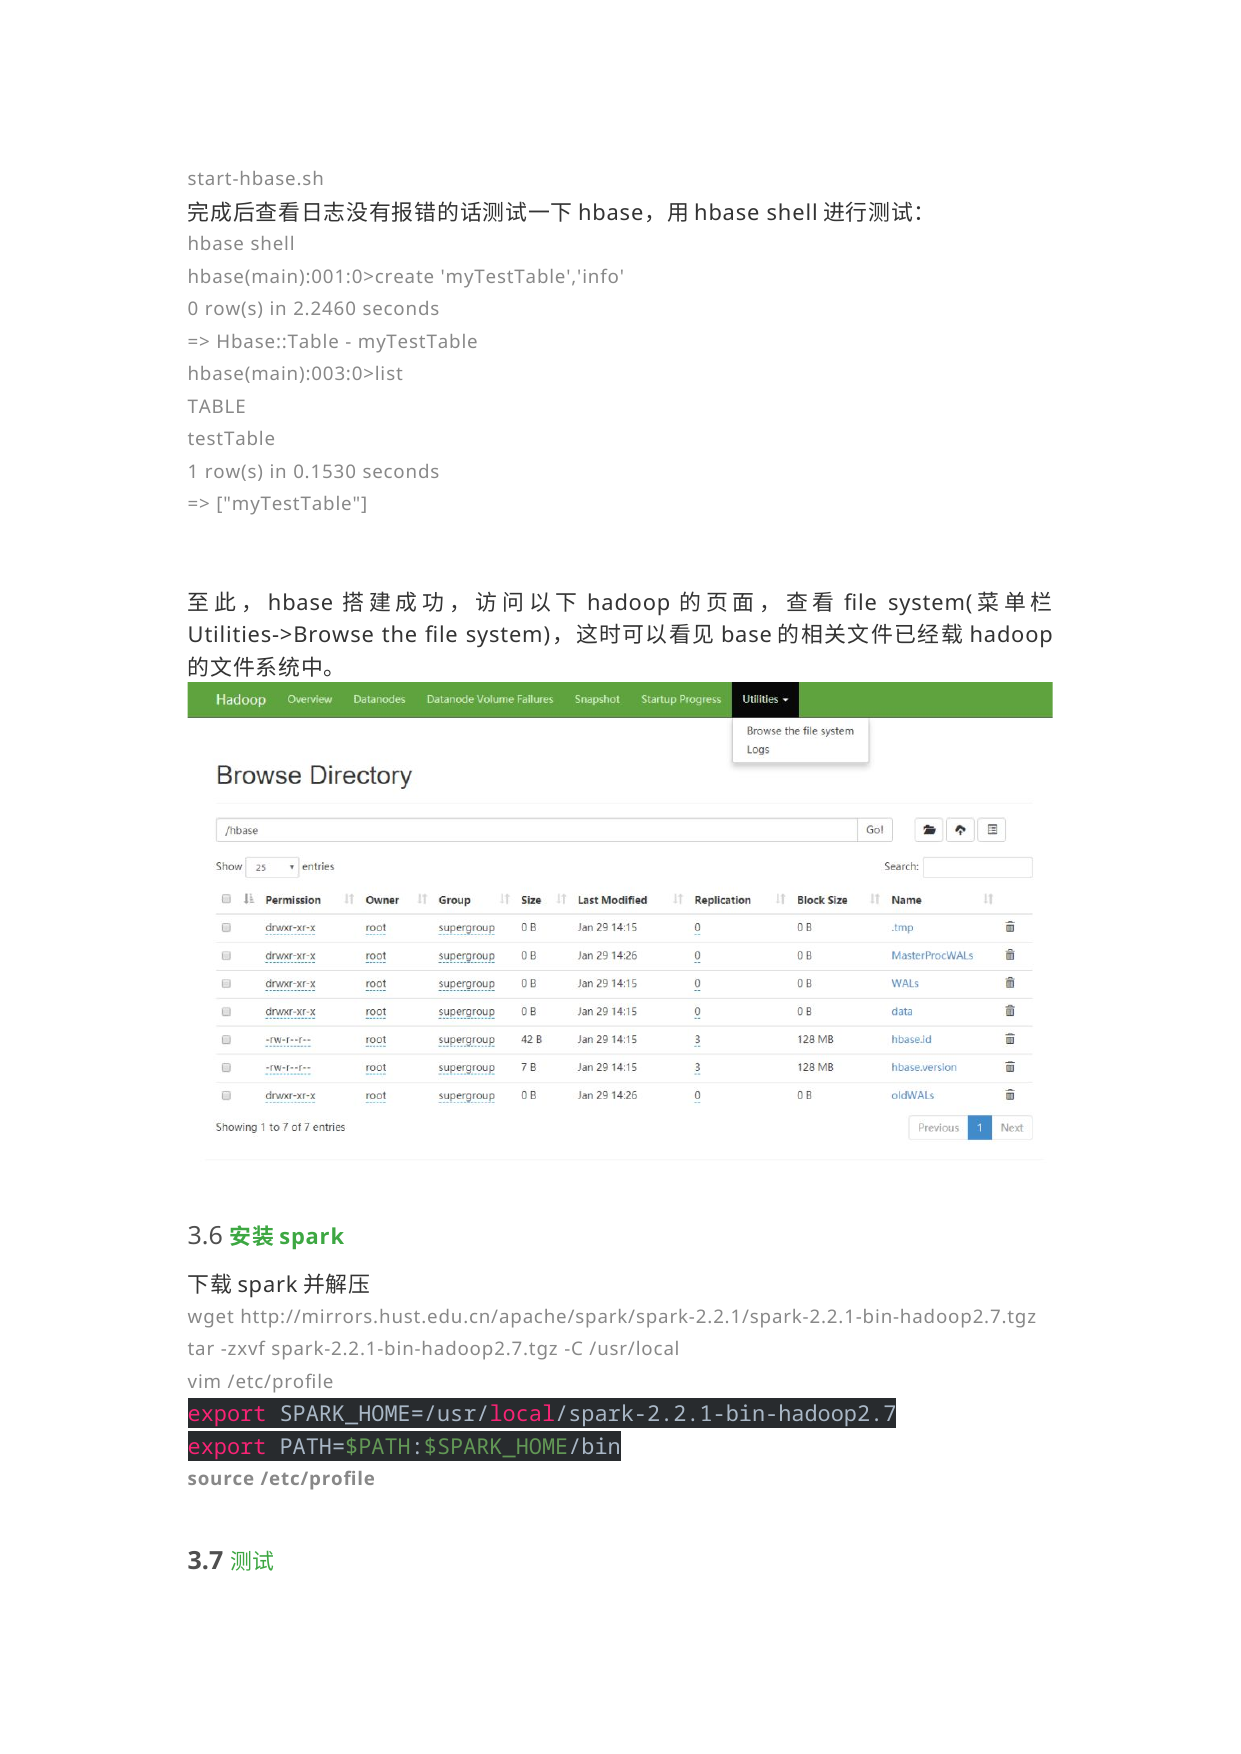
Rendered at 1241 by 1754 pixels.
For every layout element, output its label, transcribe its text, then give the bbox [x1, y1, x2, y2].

subtitle source /etc/profile [187, 1462, 1053, 1494]
text export SPARK_HOME=/usr/local/spark-2.2.1-bin-hadoop2.7 export PATH=$PATH:$SPARK_HOME/bin [187, 1397, 1053, 1462]
picture [187, 682, 1053, 1164]
text 下载spark并解压 [187, 1267, 1053, 1299]
text hbase shell hbase(main):001:0>create 'myTestTable','info' 0 row(s) in 2.2460 seconds => Hbase::Table - myTestTable hbase(main):003:0>list TABLE testTable 1 row(s) in 0.1530 seconds => ["myTestTable"] [187, 227, 1053, 519]
text 至此，hbase搭建成功，访问以下hadoop的页面，查看file system(菜单栏Utilities->Browse the file system)，这时可以看见base的相关文件已经载hadoop的文件系统中。 [187, 584, 1053, 682]
subtitle 3.6 安装spark [187, 1202, 1053, 1267]
text wget http://mirrors.hust.edu.cn/apache/spark/spark-2.2.1/spark-2.2.1-bin-hadoop2.7.tgz tar -zxvf spark-2.2.1-bin-hadoop2.7.tgz -C /usr/local vim /etc/profile [187, 1299, 1053, 1397]
text 3.7 测试 [187, 1527, 1053, 1592]
text start-hbase.sh 完成后查看日志没有报错的话测试一下hbase，用hbase shell进行测试： [187, 162, 1053, 227]
